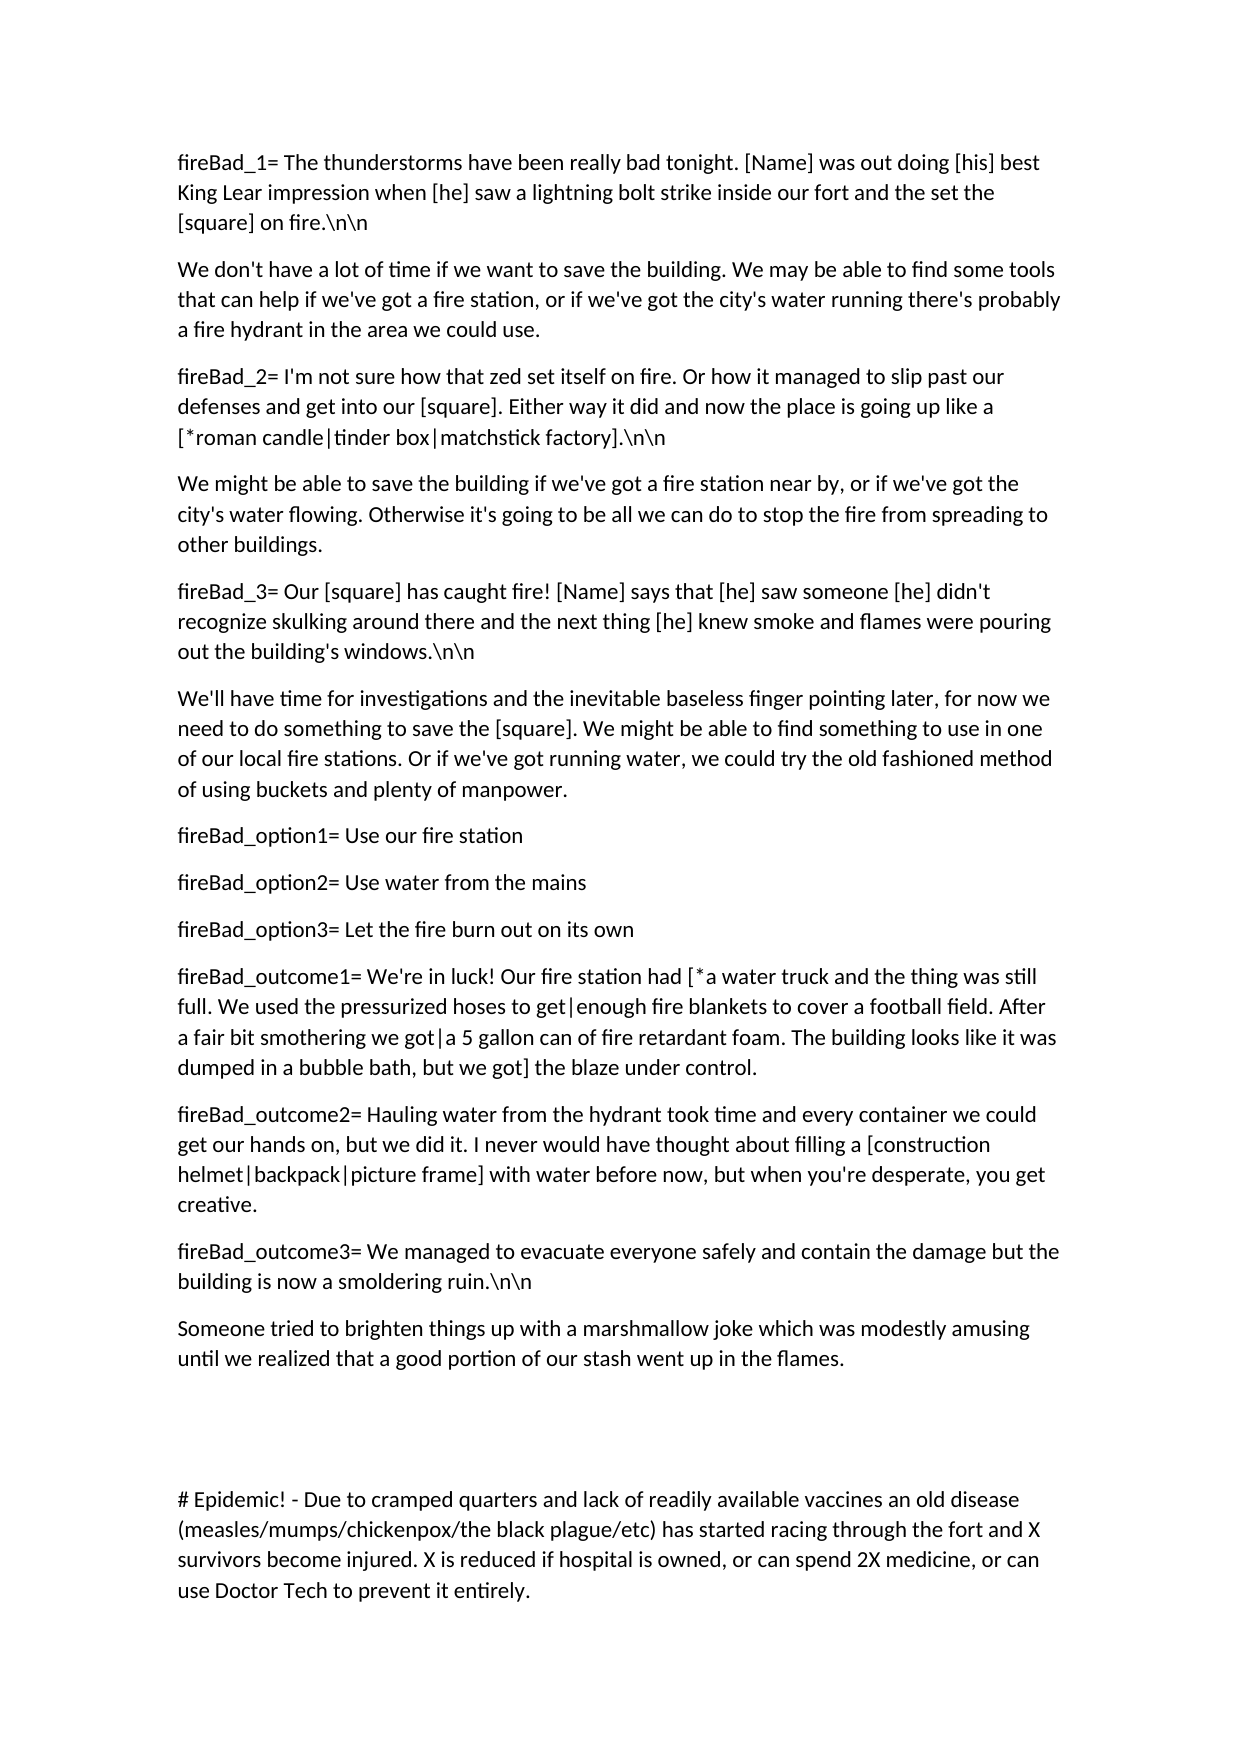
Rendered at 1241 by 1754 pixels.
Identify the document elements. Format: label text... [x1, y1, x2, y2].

text fireBad_1= The thunderstorms have been really bad tonight. [Name] was out doing [his] best King Lear impression when [he] saw a lightning bolt strike inside our fort and the set the [square] on fire.\n\n [177, 148, 1063, 236]
text We might be able to save the building if we've got a fire station near by, or if we've got the city's water flowing. Otherwise it's going to be all we can do to stop the fire from spreading to other buildings. [177, 469, 1063, 558]
text fireBad_outcome2= Hauling water from the hydrant took time and every container we could get our hands on, but we did it. I never would have thought about filling a [construction helmet|backpack|picture frame] with water before now, but when you're desperate, you get creative. [177, 1100, 1063, 1218]
text # Epidemic! - Due to cramped quarters and lack of readily available vaccines an old disease (measles/mumps/chickenpox/the black plague/etc) has started racing through the fort and X survivors become injured. X is reduced if hospital is owned, or can spend 2X medicine, or can use Doctor Tech to prevent it entirely. [177, 1485, 1063, 1604]
text fireBad_outcome3= We managed to evacuate everyone safely and contain the damage but the building is now a smoldering ruin.\n\n [177, 1237, 1063, 1295]
text fireBad_3= Our [square] has caught fire! [Name] says that [he] saw someone [he] didn't recognize skulking around there and the next thing [he] knew smoke and flames were pouring out the building's windows.\n\n [177, 577, 1063, 665]
text We'll have time for investigations and the inevitable baseless finger pointing later, for now we need to do something to save the [square]. We might be able to find something to use in one of our local fire stations. Or if we've got running water, we could try the old fashioned method of using buckets and plenty of manpower. [177, 684, 1063, 803]
text We don't have a lot of time if we want to save the building. We may be able to find some tools that can help if we've got a fire station, or if we've got the city's water running there's probably a fire hydrant in the area we could use. [177, 255, 1063, 343]
text fireBad_option2= Use water from the mains [177, 868, 1063, 896]
text fireBad_outcome1= We're in luck! Our fire station had [*a water truck and the thing was still full. We used the pressurized hoses to get|enough fire blankets to cover a football field. After a fair bit smothering we got|a 5 gallon can of fire retardant foam. The building looks like it was dumped in a bubble bath, but we got] the blaze under control. [177, 962, 1063, 1081]
text fireBad_option1= Use our fire station [177, 822, 1063, 849]
text fireBad_2= I'm not sure how that zed set itself on fire. Or how it managed to slip past our defenses and get into our [square]. Either way it did and now the place is going up like a [*roman candle|tinder box|matchstick factory].\n\n [177, 362, 1063, 451]
text fireBad_option3= Let the fire burn out on its own [177, 915, 1063, 943]
text Someone tried to brighten things up with a marshmallow joke which was modestly amusing until we realized that a good portion of our stash went up in the flames. [177, 1314, 1063, 1372]
